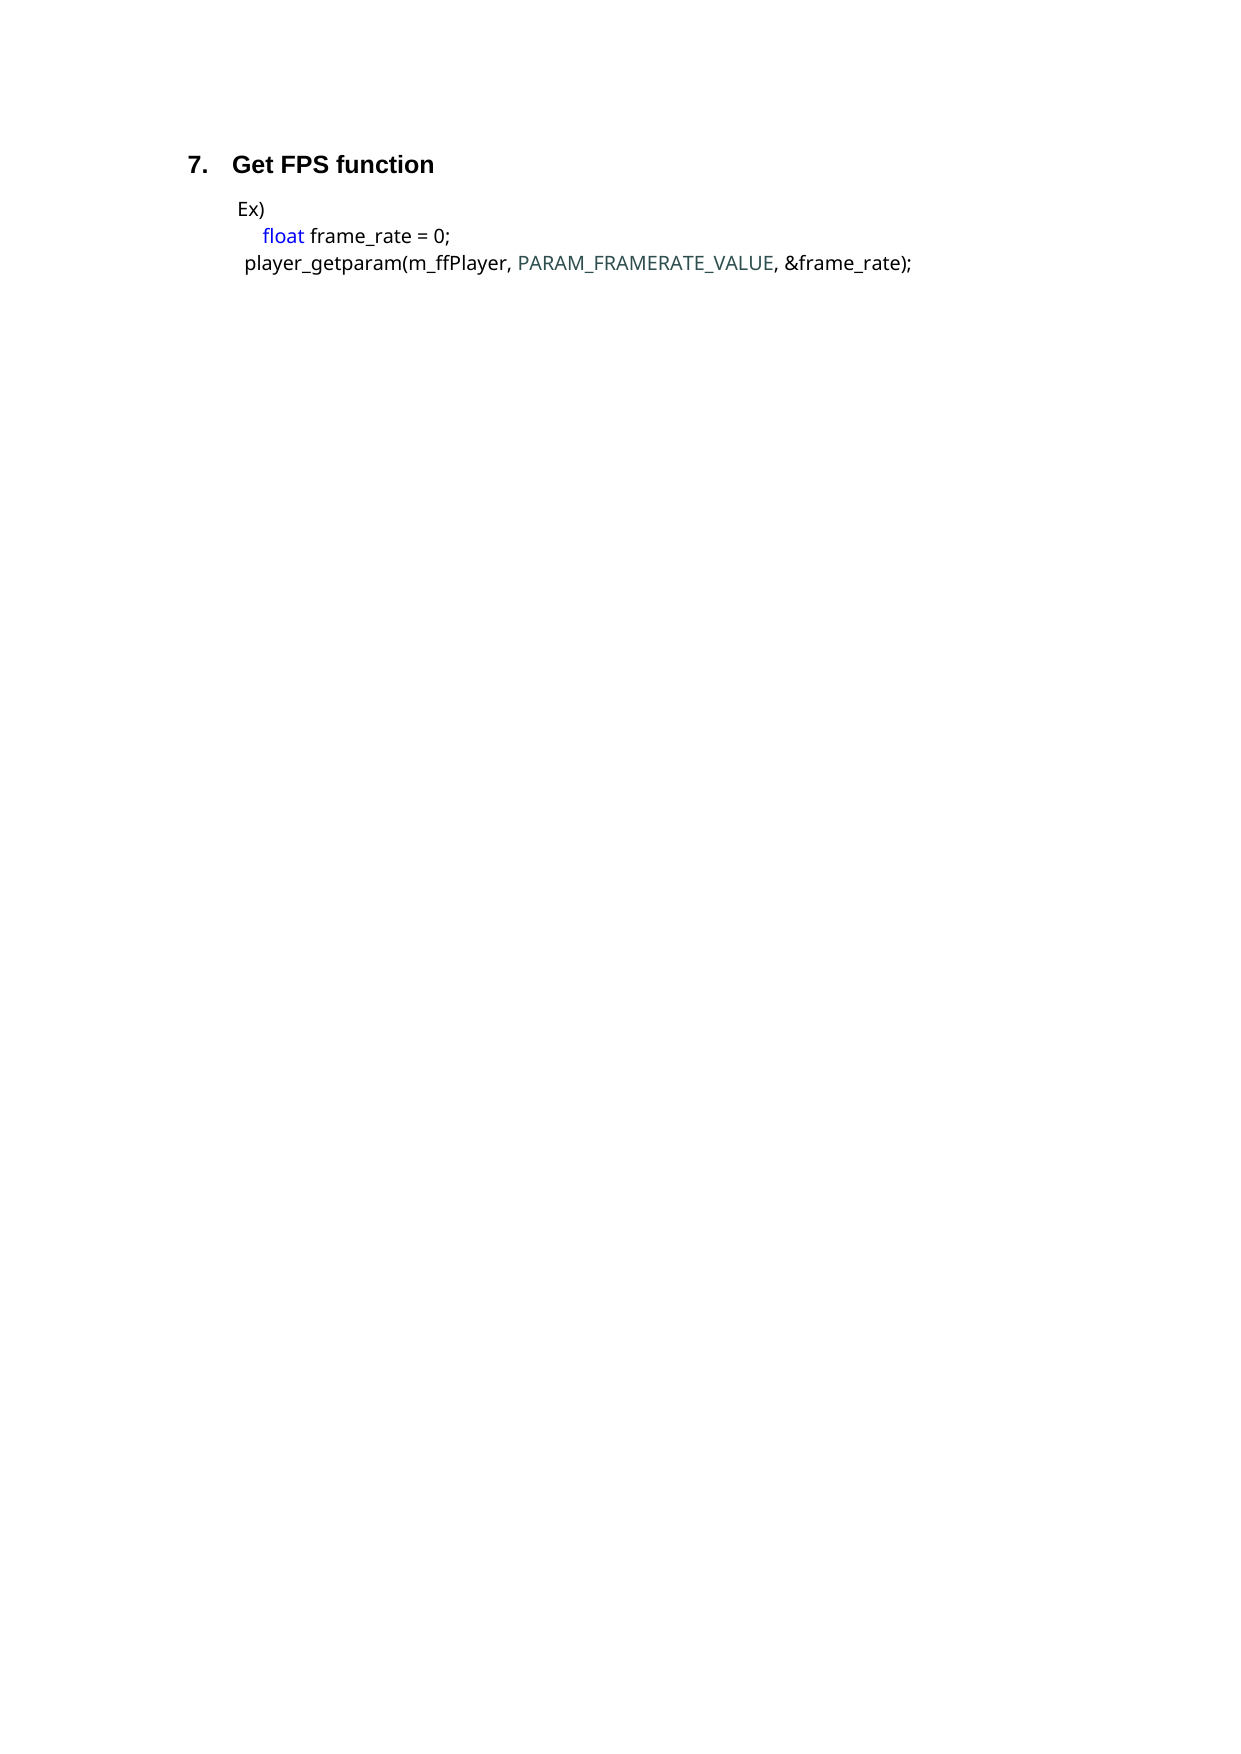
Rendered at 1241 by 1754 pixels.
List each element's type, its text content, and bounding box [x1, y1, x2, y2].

text float frame_rate = 0; [187, 222, 1053, 249]
text player_getparam(m_ffPlayer, PARAM_FRAMERATE_VALUE, &frame_rate); [187, 249, 1053, 276]
text Ex) [187, 195, 1053, 222]
subtitle Get FPS function [187, 150, 1053, 179]
